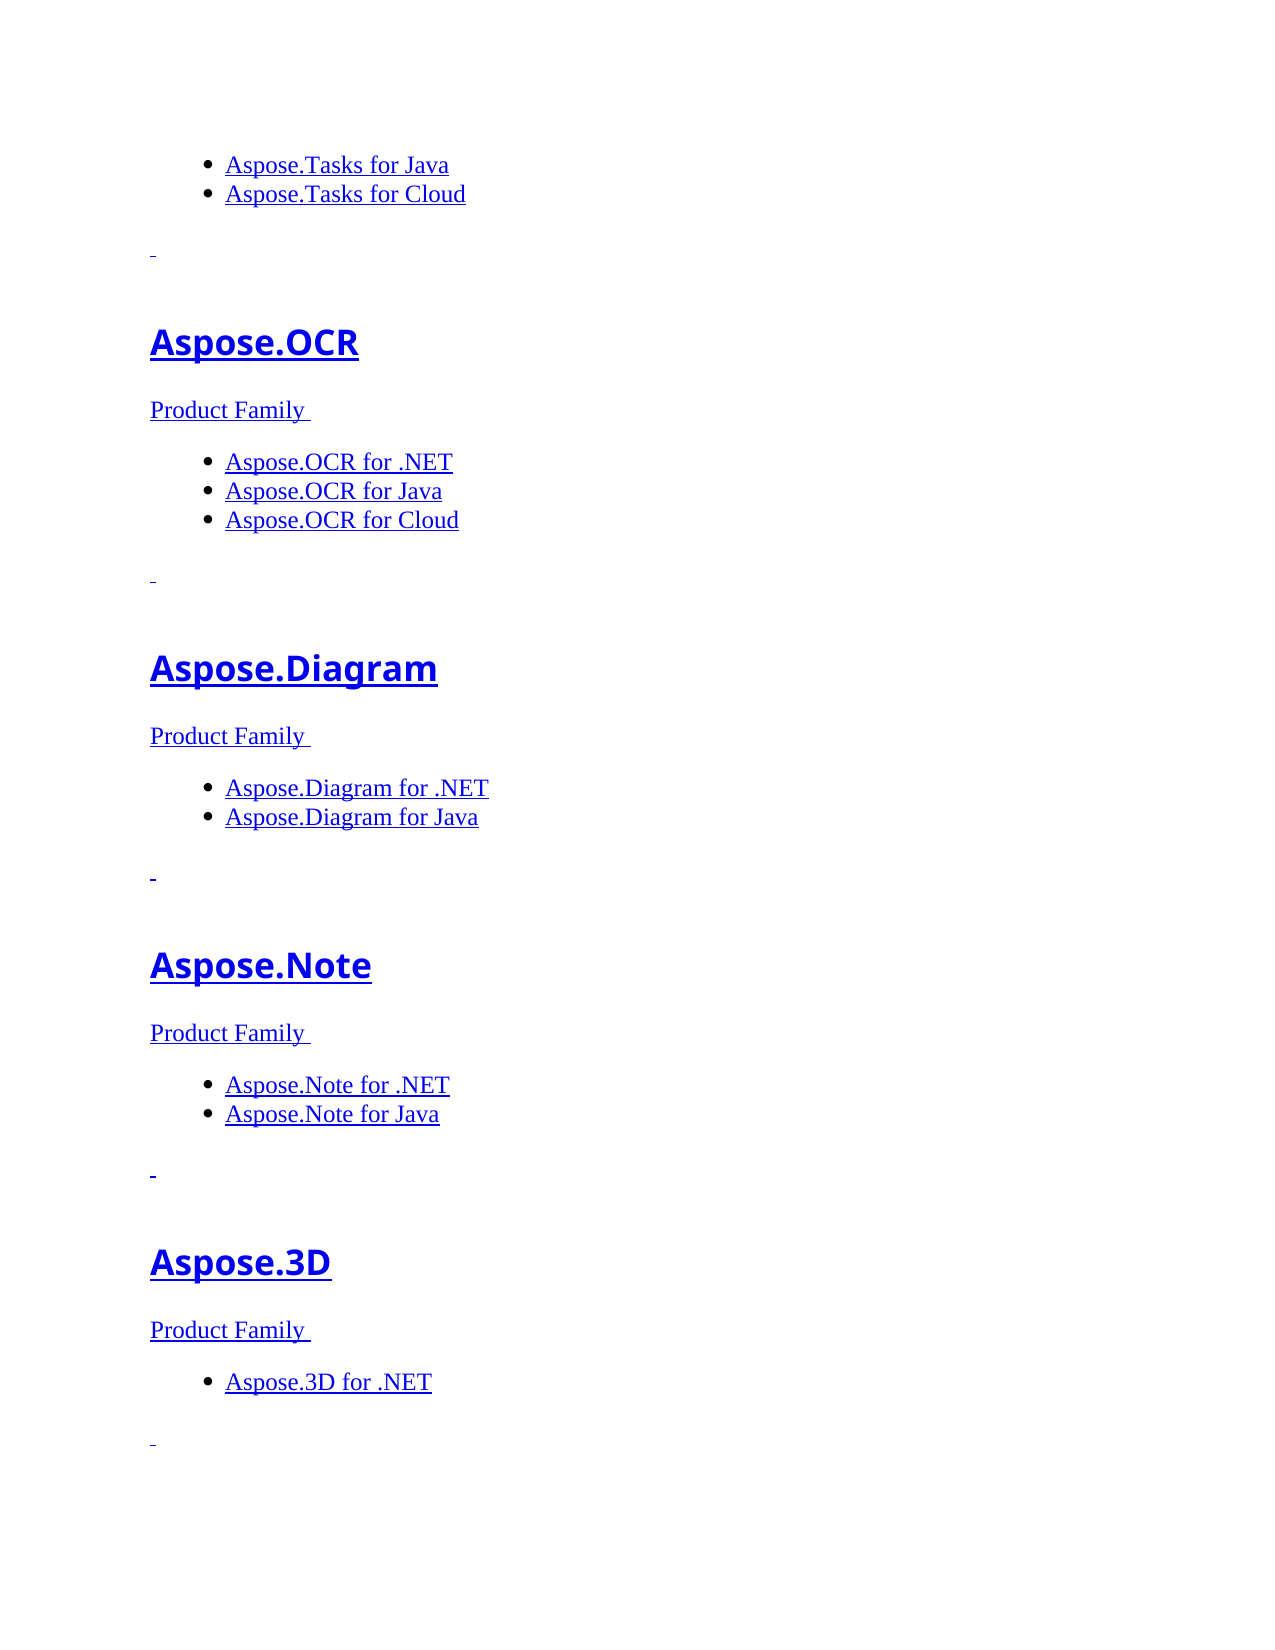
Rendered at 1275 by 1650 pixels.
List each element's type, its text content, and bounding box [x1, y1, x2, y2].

subtitle Aspose.3D [150, 1238, 1125, 1286]
list Aspose.Tasks for Cloud [203, 179, 1125, 207]
list Aspose.Tasks for Java [203, 150, 1125, 179]
text Product Family [150, 1018, 1125, 1047]
list Aspose.Diagram for .NET [203, 773, 1125, 802]
list Aspose.OCR for Cloud [203, 505, 1125, 533]
list Aspose.Note for Java [203, 1099, 1125, 1128]
text Product Family [150, 395, 1125, 424]
list Aspose.Note for .NET [203, 1070, 1125, 1099]
subtitle Aspose.OCR [150, 318, 1125, 366]
list Aspose.3D for .NET [203, 1367, 1125, 1396]
text Product Family [150, 1315, 1125, 1344]
list Aspose.Diagram for Java [203, 802, 1125, 831]
subtitle Aspose.Diagram [150, 643, 1125, 692]
text Product Family [150, 721, 1125, 750]
subtitle Aspose.Note [150, 941, 1125, 989]
list Aspose.OCR for .NET [203, 447, 1125, 476]
list Aspose.OCR for Java [203, 476, 1125, 505]
